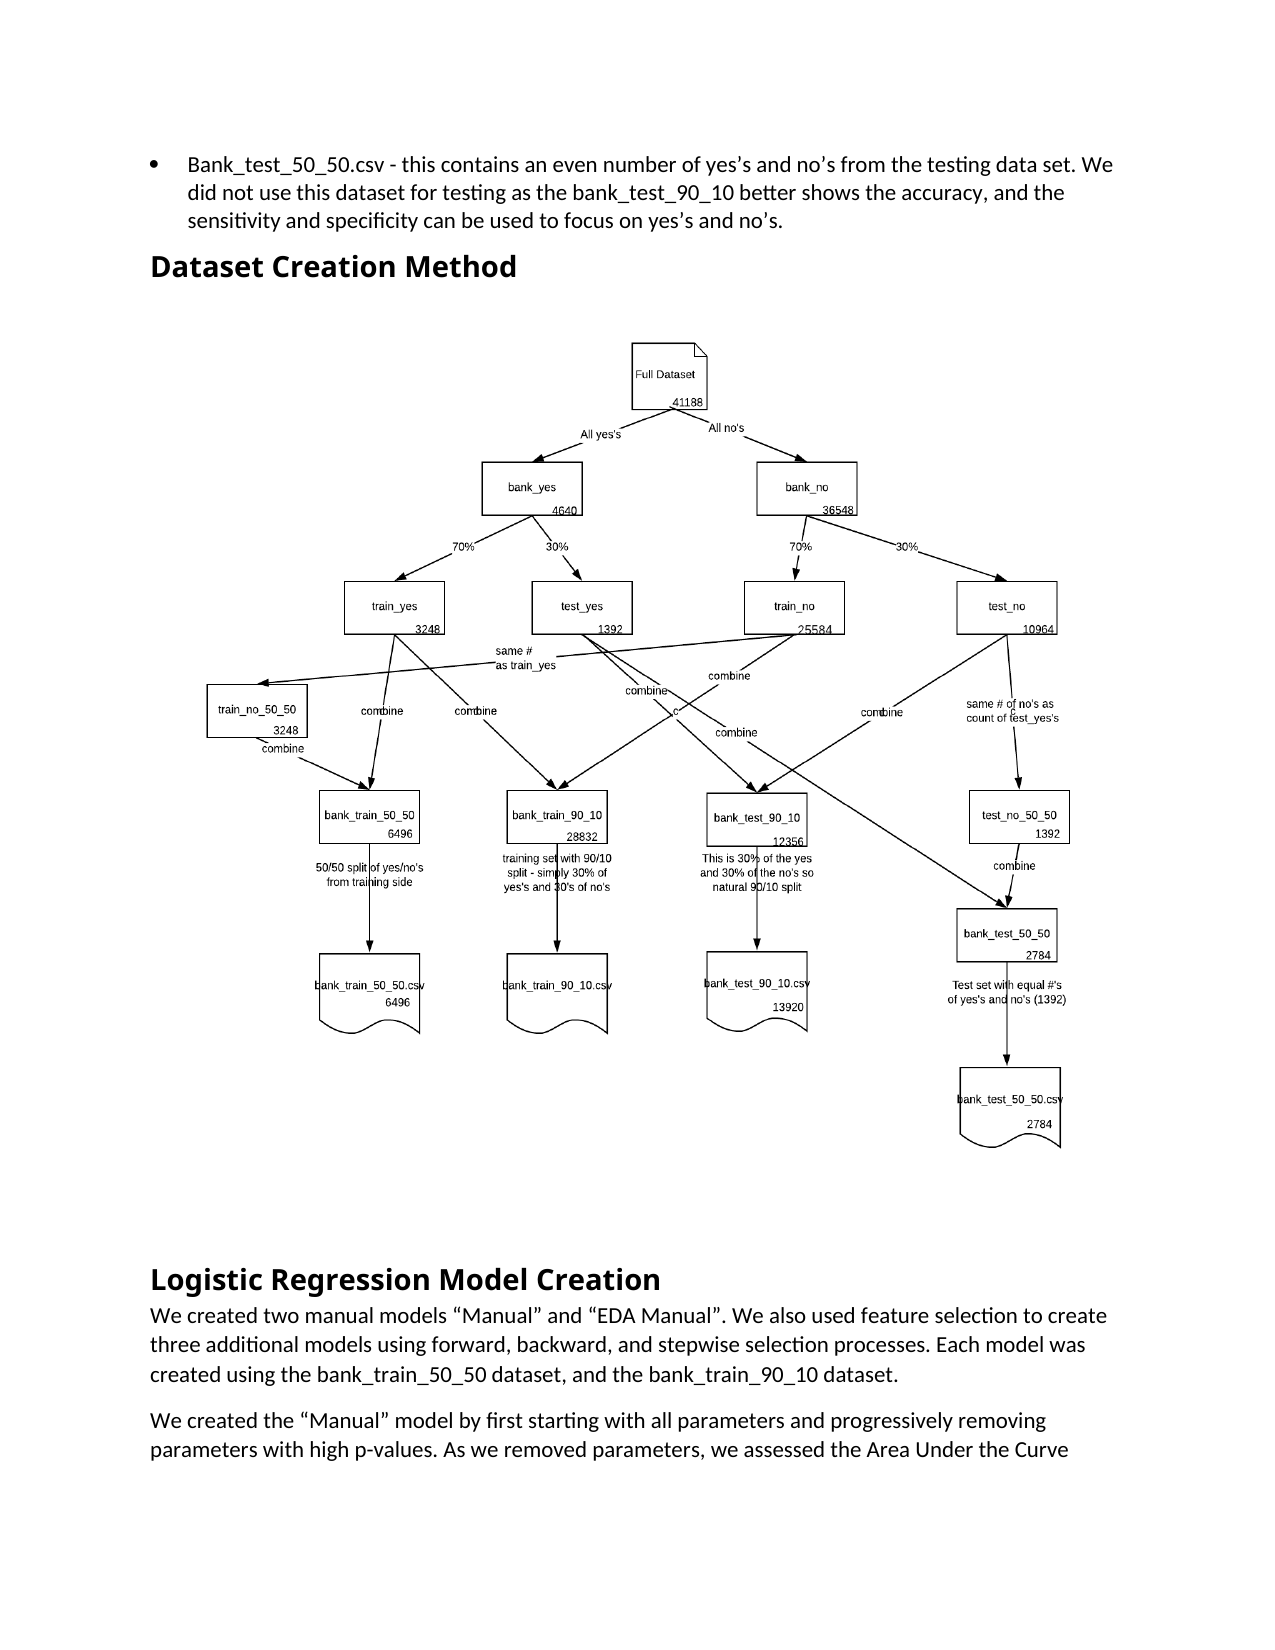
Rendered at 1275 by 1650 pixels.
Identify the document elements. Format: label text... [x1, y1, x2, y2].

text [150, 1406, 1125, 1463]
picture [150, 288, 1125, 1150]
subtitle Dataset Creation Method [150, 247, 1125, 286]
text We created two manual models “Manual” and “EDA Manual”. We also used feature selection to create three additional models using forward, backward, and stepwise selection processes. Each model was created using the bank_train_50_50 dataset, and the bank_train_90_10 dataset. [150, 1301, 1125, 1388]
list Bank_test_50_50.csv - this contains an even number of yes’s and no’s from the testing data set. We did not use this dataset for testing as the bank_test_90_10 better shows the accuracy, and the sensitivity and specificity can be used to focus on yes’s and no’s. [150, 150, 1125, 234]
subtitle Logistic Regression Model Creation [150, 1259, 1125, 1299]
